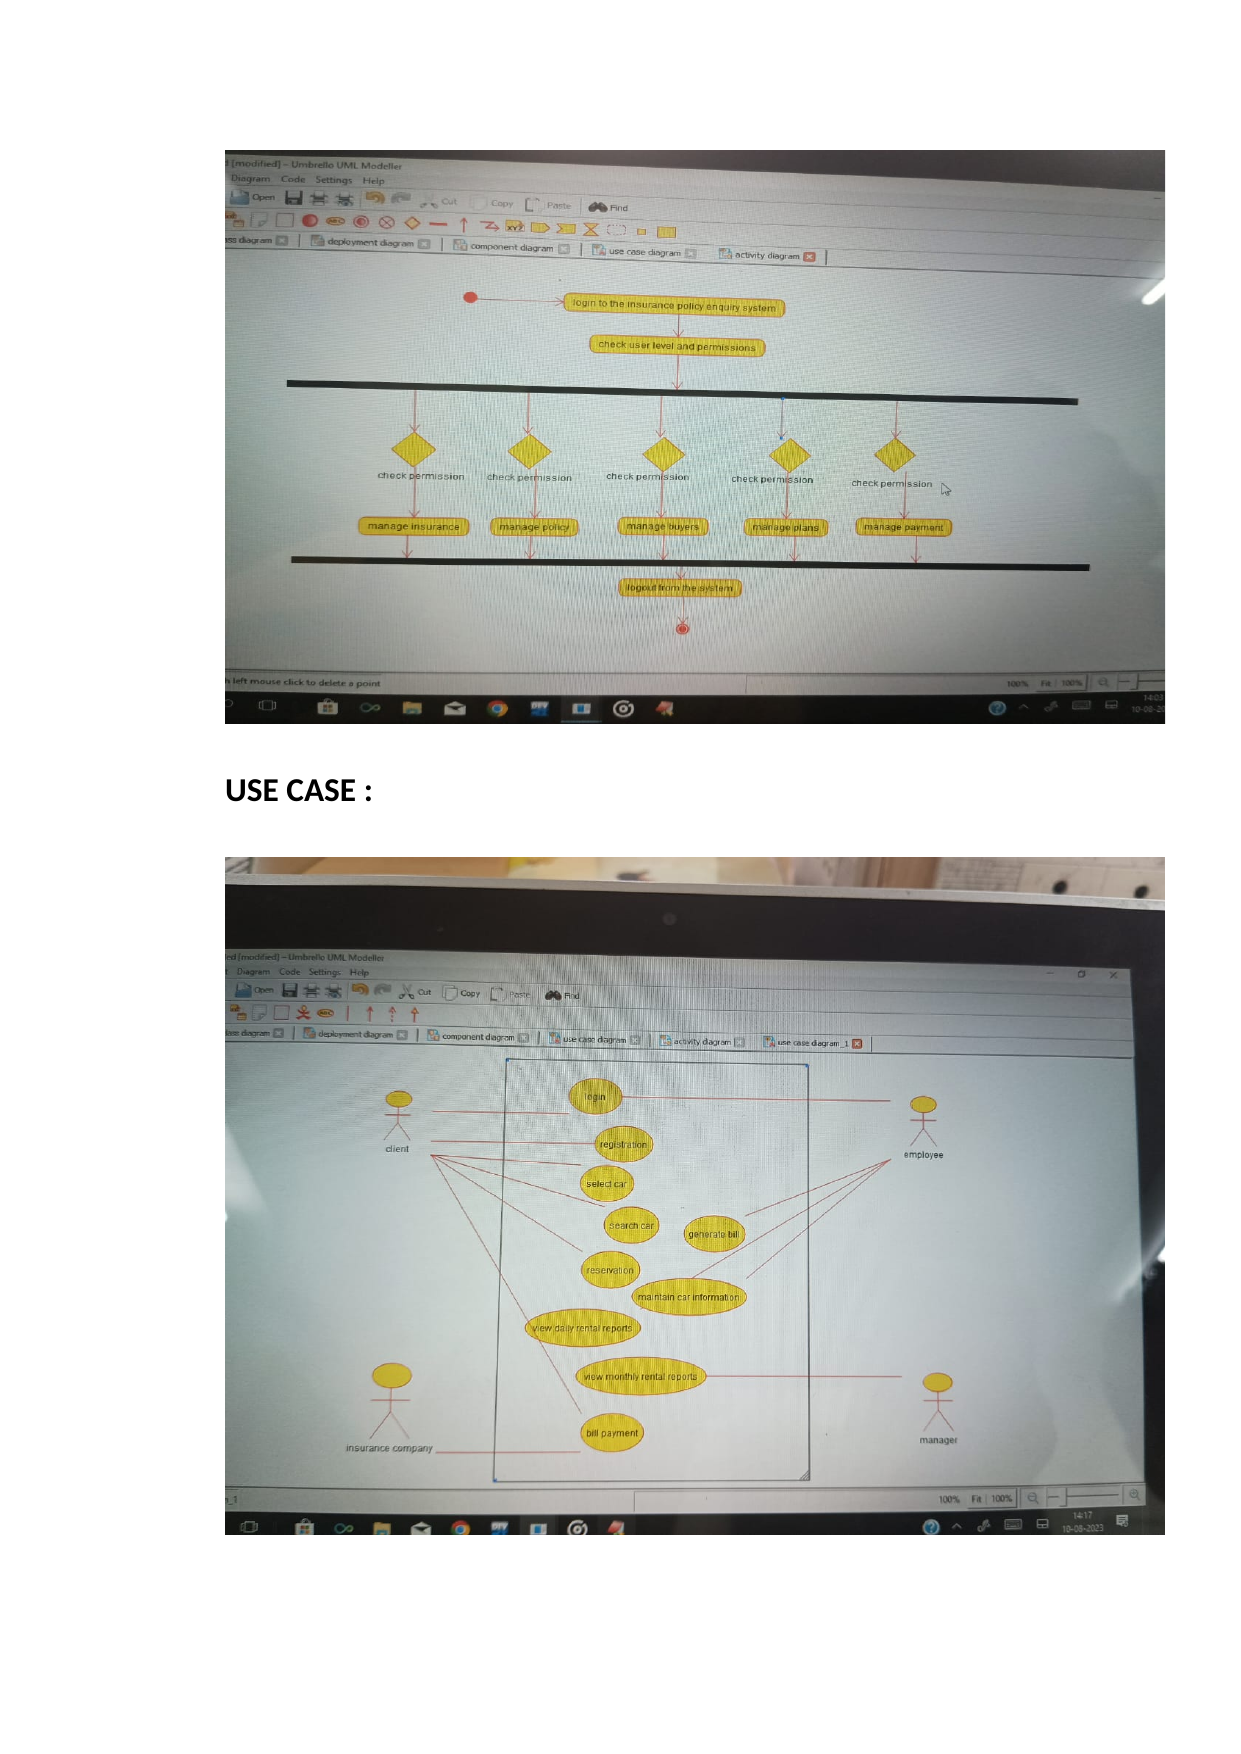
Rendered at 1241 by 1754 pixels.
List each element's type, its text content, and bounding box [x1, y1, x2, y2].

picture [225, 150, 1166, 724]
picture [225, 857, 1165, 1535]
list USE CASE : [225, 769, 1090, 810]
